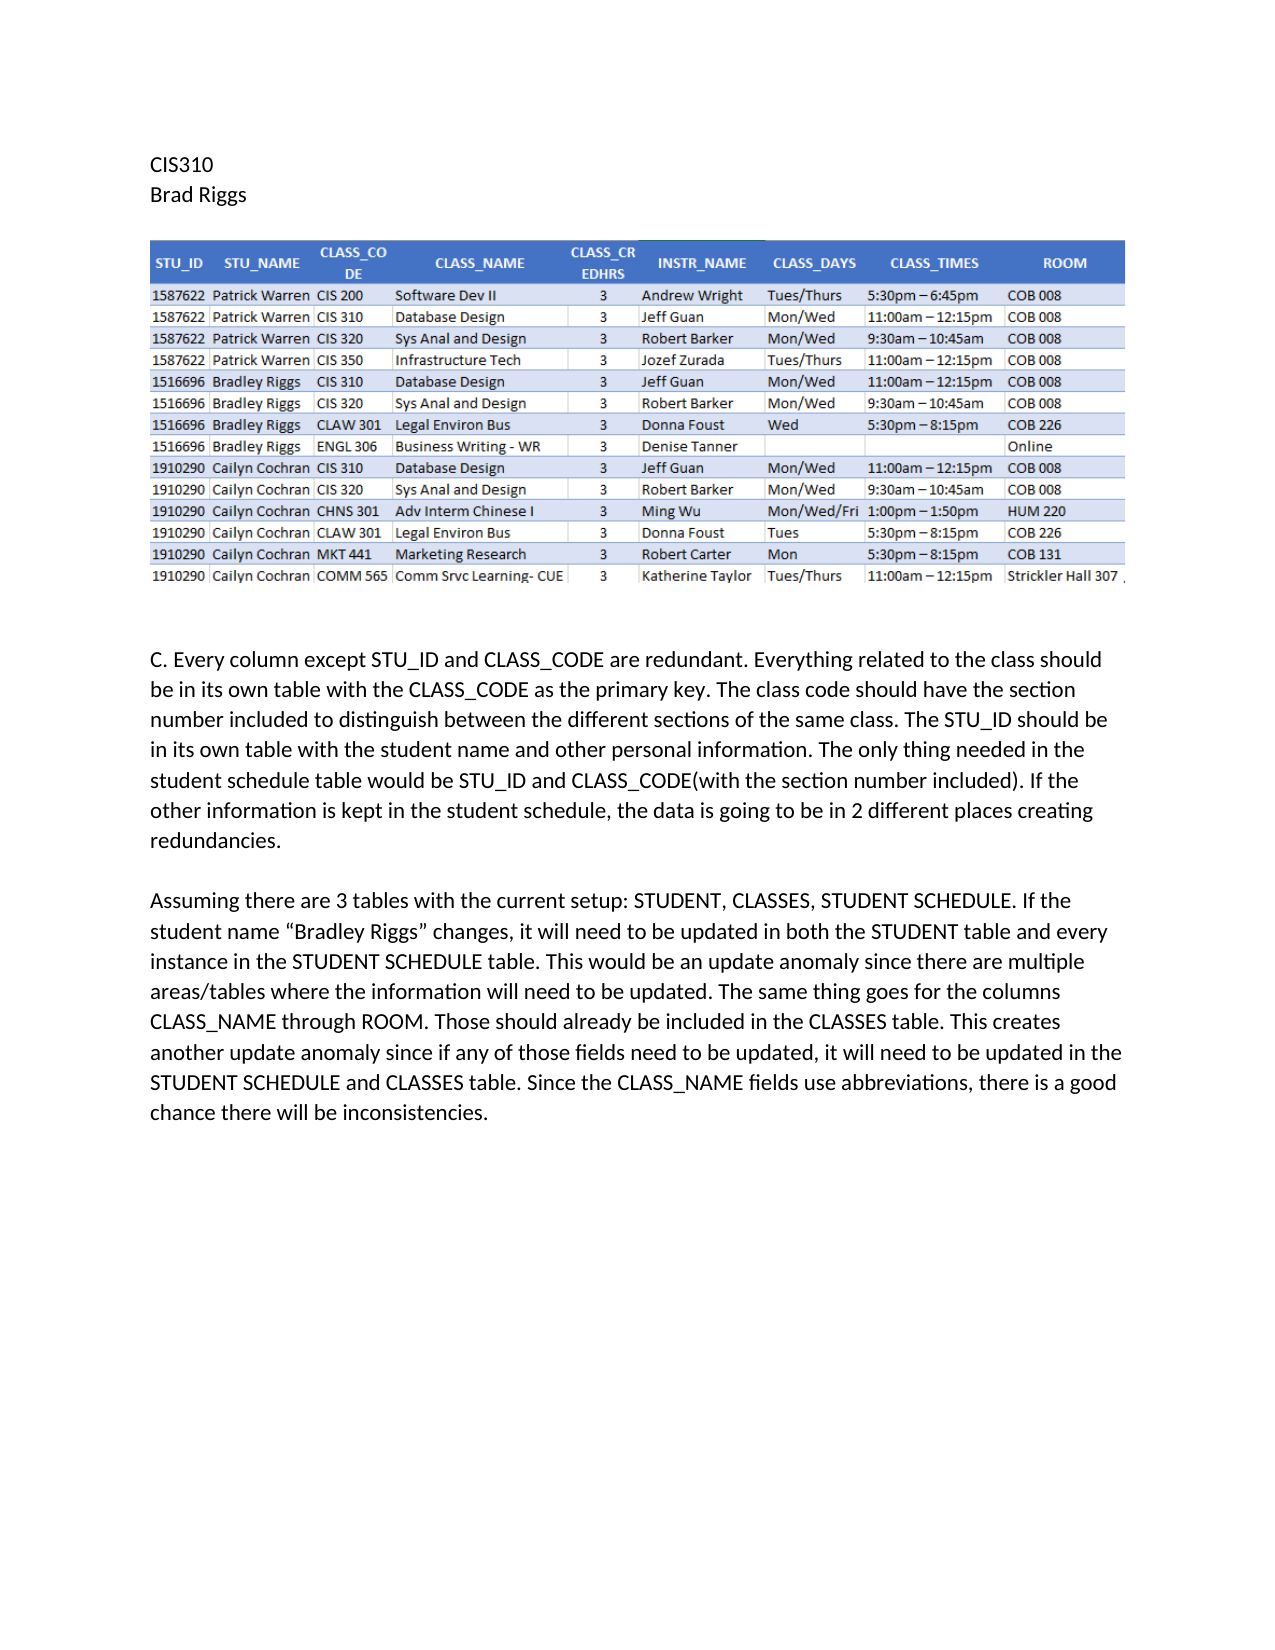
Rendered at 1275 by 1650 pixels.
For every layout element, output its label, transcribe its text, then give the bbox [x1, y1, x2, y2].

text Brad Riggs [150, 180, 1125, 208]
text Assuming there are 3 tables with the current setup: STUDENT, CLASSES, STUDENT SCHEDULE. If the student name “Bradley Riggs” changes, it will need to be updated in both the STUDENT table and every instance in the STUDENT SCHEDULE table. This would be an update anomaly since there are multiple areas/tables where the information will need to be updated. The same thing goes for the columns CLASS_NAME through ROOM. Those should already be included in the CLASSES table. This creates another update anomaly since if any of those fields need to be updated, it will need to be updated in the STUDENT SCHEDULE and CLASSES table. Since the CLASS_NAME fields use abbreviations, there is a good chance there will be inconsistencies. [150, 887, 1125, 1126]
text CIS310 [150, 150, 1125, 178]
text C. Every column except STU_ID and CLASS_CODE are redundant. Everything related to the class should be in its own table with the CLASS_CODE as the primary key. The class code should have the section number included to distinguish between the different sections of the same class. The STU_ID should be in its own table with the student name and other personal information. The only thing needed in the student schedule table would be STU_ID and CLASS_CODE(with the section number included). If the other information is kept in the student schedule, the data is going to be in 2 different places creating redundancies. [150, 645, 1125, 854]
